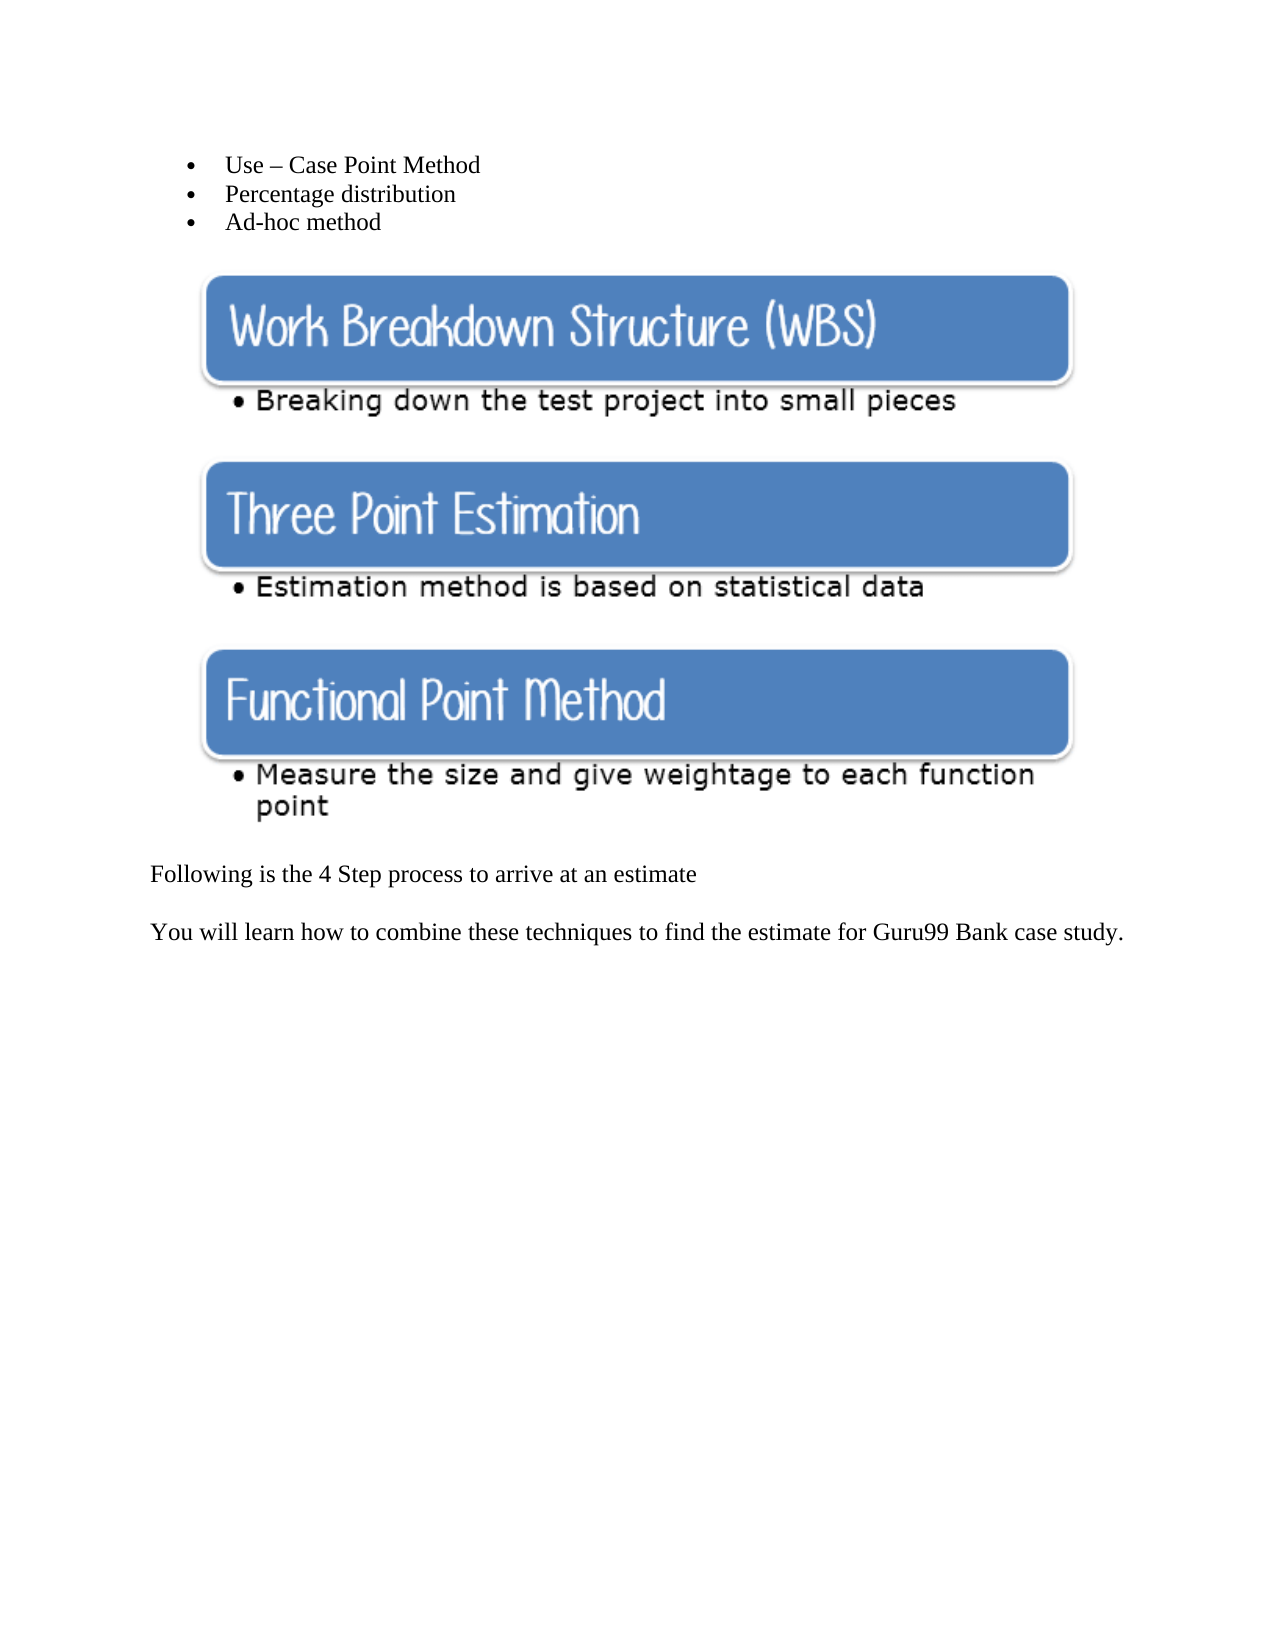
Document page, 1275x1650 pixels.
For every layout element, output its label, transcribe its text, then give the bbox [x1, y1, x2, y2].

list Use – Case Point Method [187, 150, 1125, 179]
list Percentage distribution [187, 179, 1125, 207]
picture [194, 265, 1081, 830]
text You will learn how to combine these techniques to find the estimate for Guru99 Bank case study. [150, 917, 1125, 945]
list Ad-hoc method [187, 207, 1125, 236]
text Following is the 4 Step process to arrive at an estimate [150, 859, 1125, 887]
